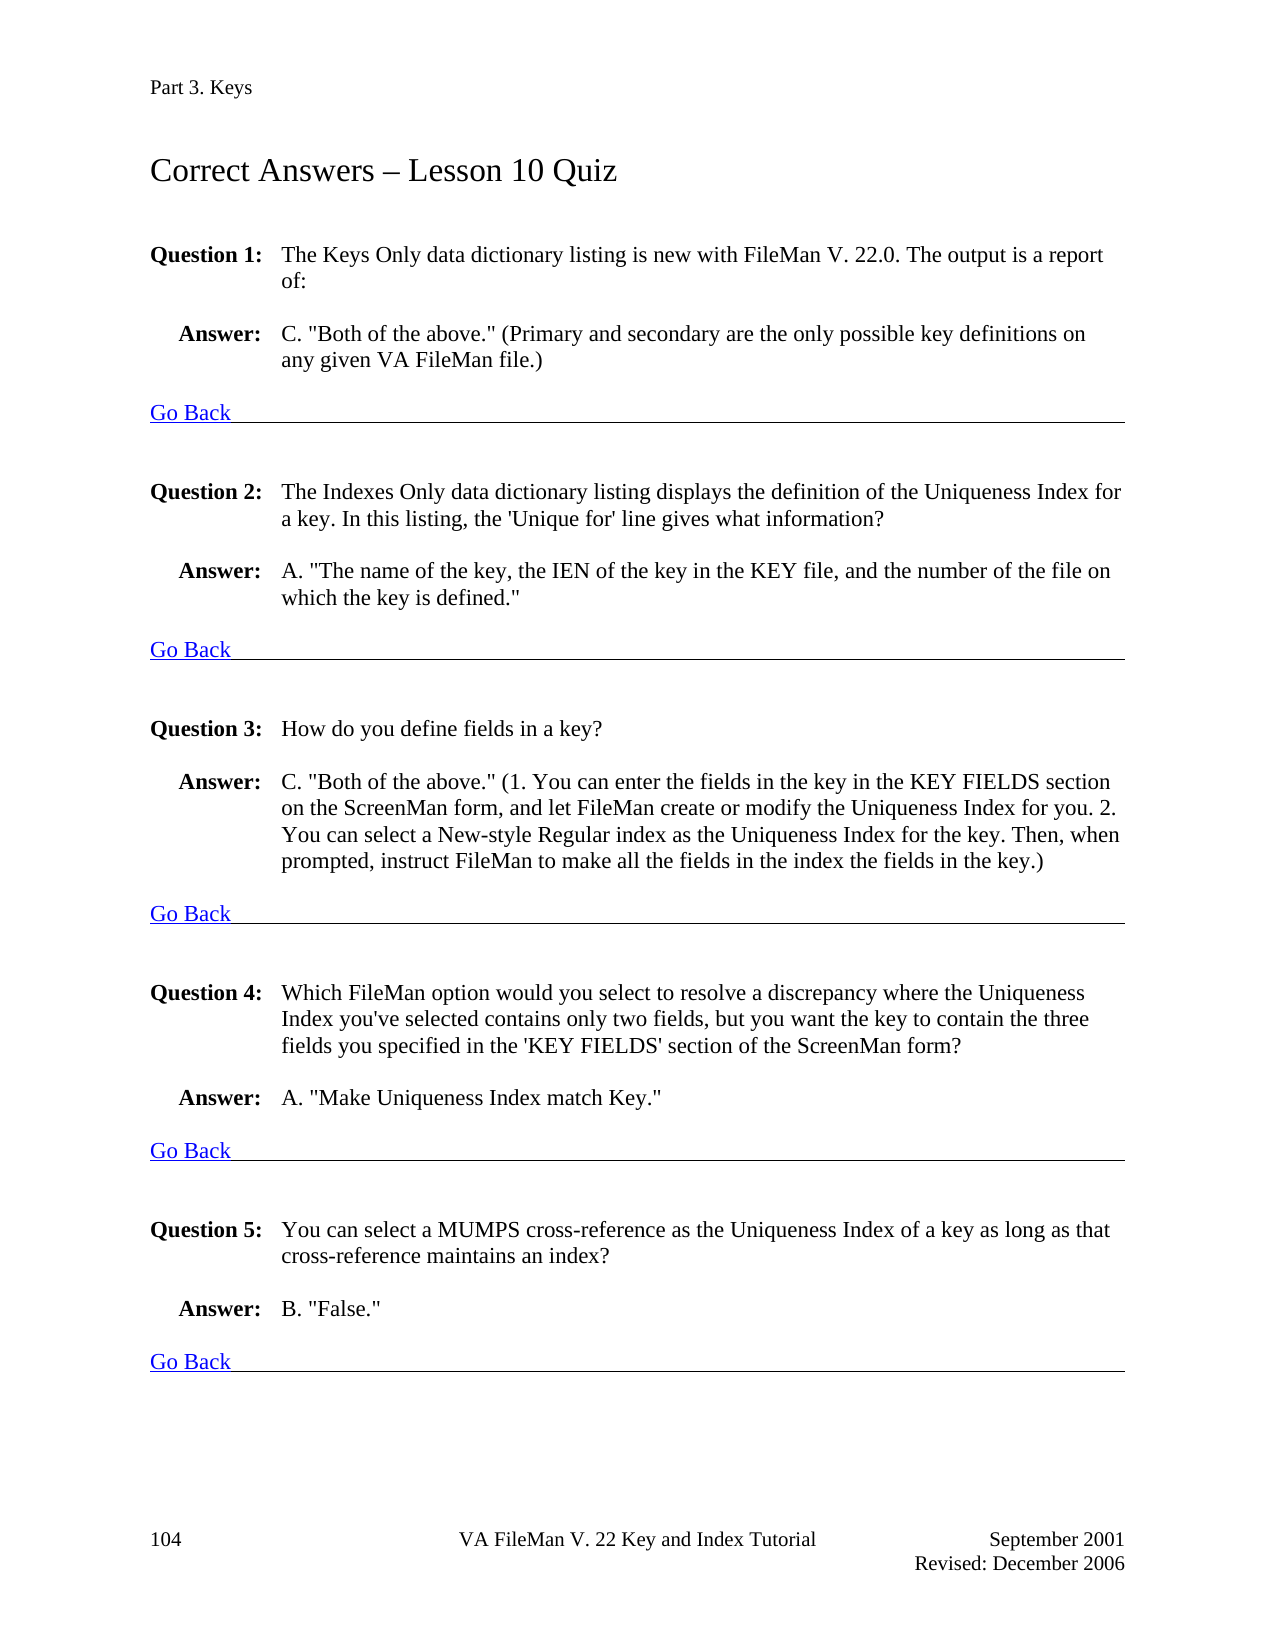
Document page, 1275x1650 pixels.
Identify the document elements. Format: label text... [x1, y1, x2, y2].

text Correct Answers – Lesson 10 Quiz [150, 150, 1125, 188]
text Question 4: Which FileMan option would you select to resolve a discrepancy where the Uniqueness Index you've selected contains only two fields, but you want the key to contain the three fields you specified in the 'KEY FIELDS' section of the ScreenMan form? [150, 979, 1125, 1058]
text Answer: C. "Both of the above." (1. You can enter the fields in the key in the KEY FIELDS section on the ScreenMan form, and let FileMan create or modify the Uniqueness Index for you. 2. You can select a New-style Regular index as the Uniqueness Index for the key. Then, when prompted, instruct FileMan to make all the fields in the index the fields in the key.) [150, 768, 1125, 873]
text Question 1: The Keys Only data dictionary listing is new with FileMan V. 22.0. The output is a report of: [150, 241, 1125, 294]
text Question 2: The Indexes Only data dictionary listing displays the definition of the Uniqueness Index for a key. In this listing, the 'Unique for' line gives what information? [150, 478, 1125, 531]
text Answer: B. "False." [150, 1295, 1125, 1322]
text Answer: A. "The name of the key, the IEN of the key in the KEY file, and the number of the file on which the key is defined." [150, 557, 1125, 610]
text Go Back [150, 636, 1125, 659]
text Go Back [150, 1137, 1125, 1160]
text Answer: C. "Both of the above." (Primary and secondary are the only possible key definitions on any given VA FileMan file.) [150, 320, 1125, 373]
text Go Back [150, 900, 1125, 923]
text Answer: A. "Make Uniqueness Index match Key." [150, 1084, 1125, 1111]
text Go Back [150, 399, 1125, 422]
text Go Back [150, 1348, 1125, 1371]
text Question 5: You can select a MUMPS cross-reference as the Uniqueness Index of a key as long as that cross-reference maintains an index? [150, 1216, 1125, 1269]
text Question 3: How do you define fields in a key? [150, 715, 1125, 742]
